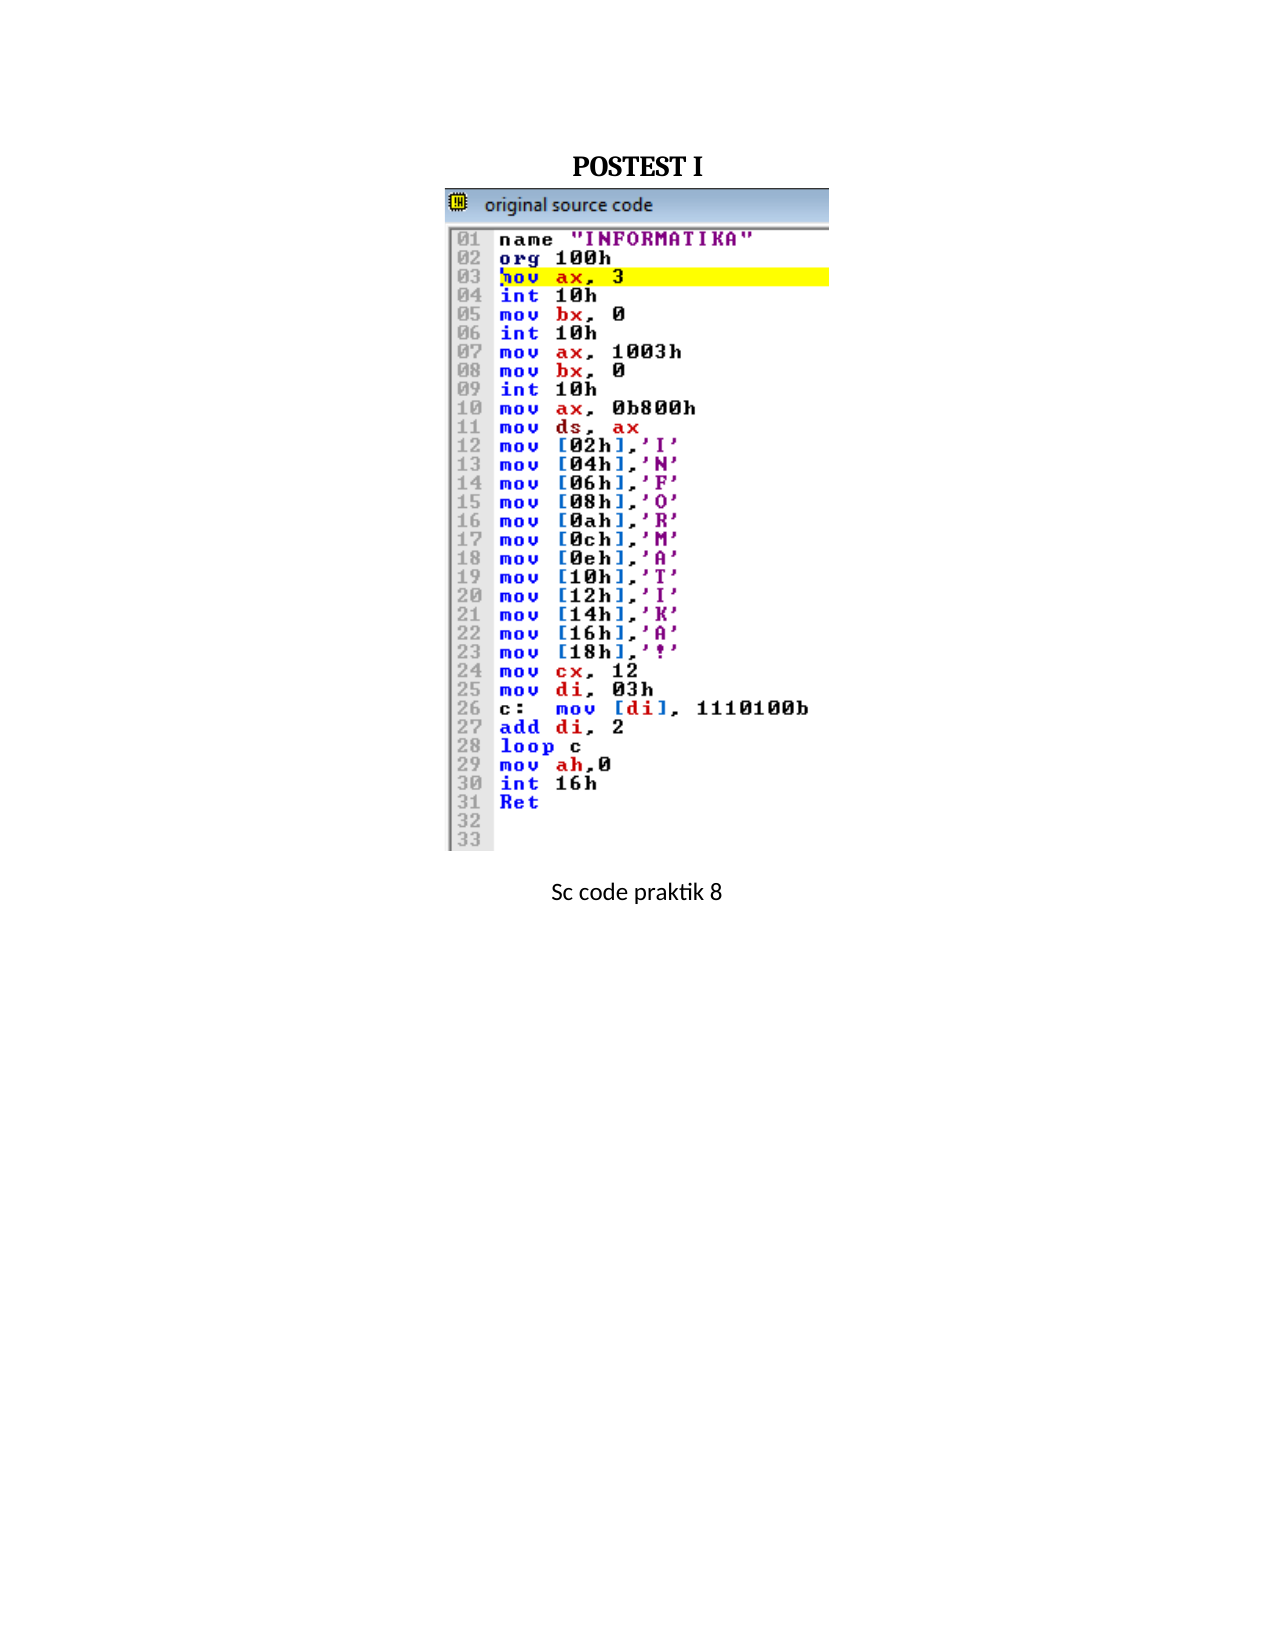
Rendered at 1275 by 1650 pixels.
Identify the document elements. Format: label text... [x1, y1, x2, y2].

subtitle POSTEST I [150, 150, 1125, 183]
picture [444, 188, 829, 851]
text Sc code praktik 8 [150, 876, 1124, 906]
